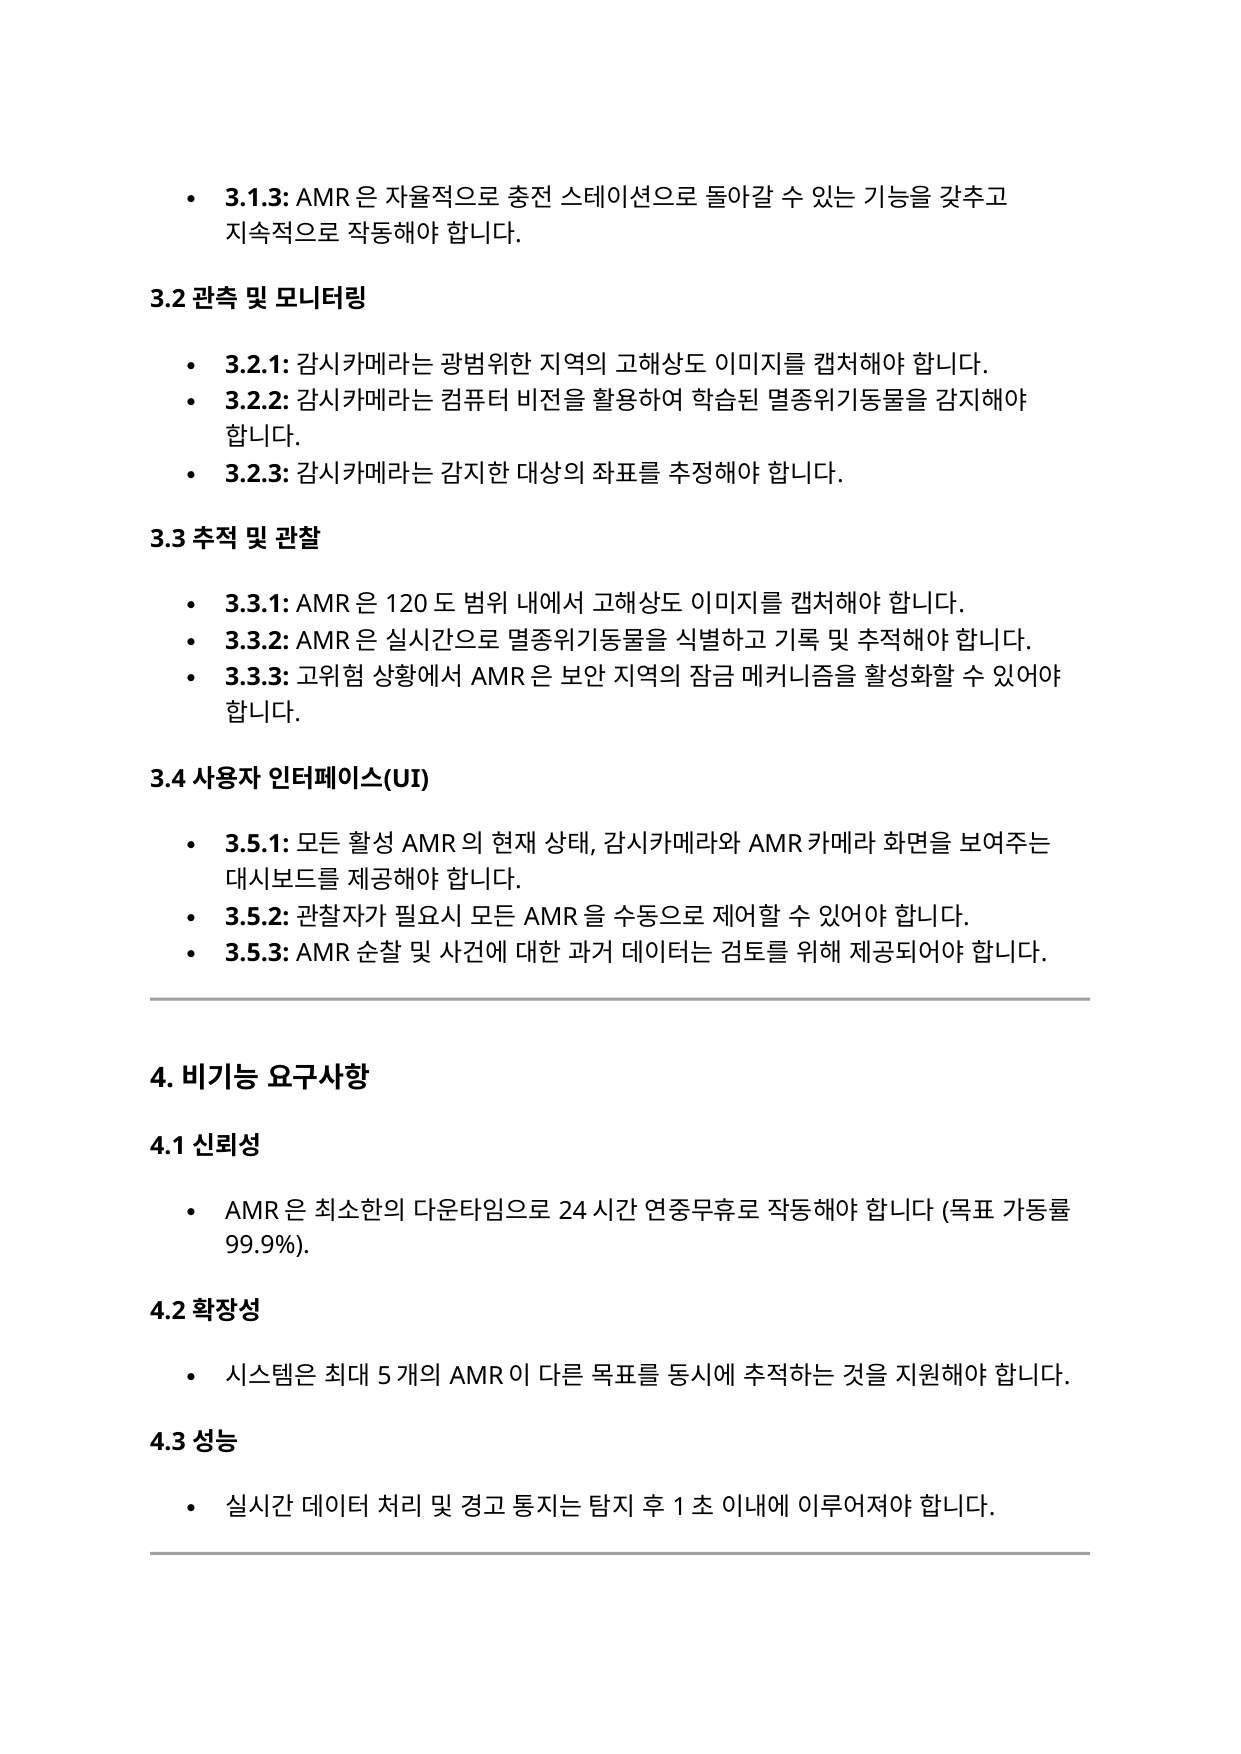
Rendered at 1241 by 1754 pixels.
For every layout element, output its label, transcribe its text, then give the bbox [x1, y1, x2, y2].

text 4.2 확장성 [150, 1290, 1090, 1326]
list 3.2.3: 감시카메라는 감지한 대상의 좌표를 추정해야 합니다. [187, 453, 1090, 489]
text 4.3 성능 [150, 1421, 1090, 1457]
list 3.1.3: AMR은 자율적으로 충전 스테이션으로 돌아갈 수 있는 기능을 갖추고 지속적으로 작동해야 합니다. [187, 177, 1090, 250]
list AMR은 최소한의 다운타임으로 24시간 연중무휴로 작동해야 합니다 (목표 가동률 99.9%). [187, 1191, 1090, 1261]
list 3.5.2: 관찰자가 필요시 모든 AMR을 수동으로 제어할 수 있어야 합니다. [187, 896, 1090, 932]
list 3.3.3: 고위험 상황에서 AMR은 보안 지역의 잠금 메커니즘을 활성화할 수 있어야 합니다. [187, 656, 1090, 729]
list 3.3.1: AMR은 120도 범위 내에서 고해상도 이미지를 캡처해야 합니다. [187, 584, 1090, 620]
text 4.1 신뢰성 [150, 1125, 1090, 1161]
text 3.2 관측 및 모니터링 [150, 279, 1090, 315]
text 3.4 사용자 인터페이스(UI) [150, 758, 1090, 794]
list 3.3.2: AMR은 실시간으로 멸종위기동물을 식별하고 기록 및 추적해야 합니다. [187, 620, 1090, 656]
list 실시간 데이터 처리 및 경고 통지는 탐지 후 1초 이내에 이루어져야 합니다. [187, 1486, 1090, 1523]
list 3.5.3: AMR 순찰 및 사건에 대한 과거 데이터는 검토를 위해 제공되어야 합니다. [187, 932, 1090, 968]
list 시스템은 최대 5개의 AMR이 다른 목표를 동시에 추적하는 것을 지원해야 합니다. [187, 1356, 1090, 1392]
list 3.2.2: 감시카메라는 컴퓨터 비전을 활용하여 학습된 멸종위기동물을 감지해야 합니다. [187, 381, 1090, 453]
text 4. 비기능 요구사항 [150, 1055, 1090, 1096]
list 3.5.1: 모든 활성 AMR의 현재 상태, 감시카메라와 AMR카메라 화면을 보여주는 대시보드를 제공해야 합니다. [187, 823, 1090, 896]
list 3.2.1: 감시카메라는 광범위한 지역의 고해상도 이미지를 캡처해야 합니다. [187, 344, 1090, 381]
text 3.3 추적 및 관찰 [150, 518, 1090, 555]
